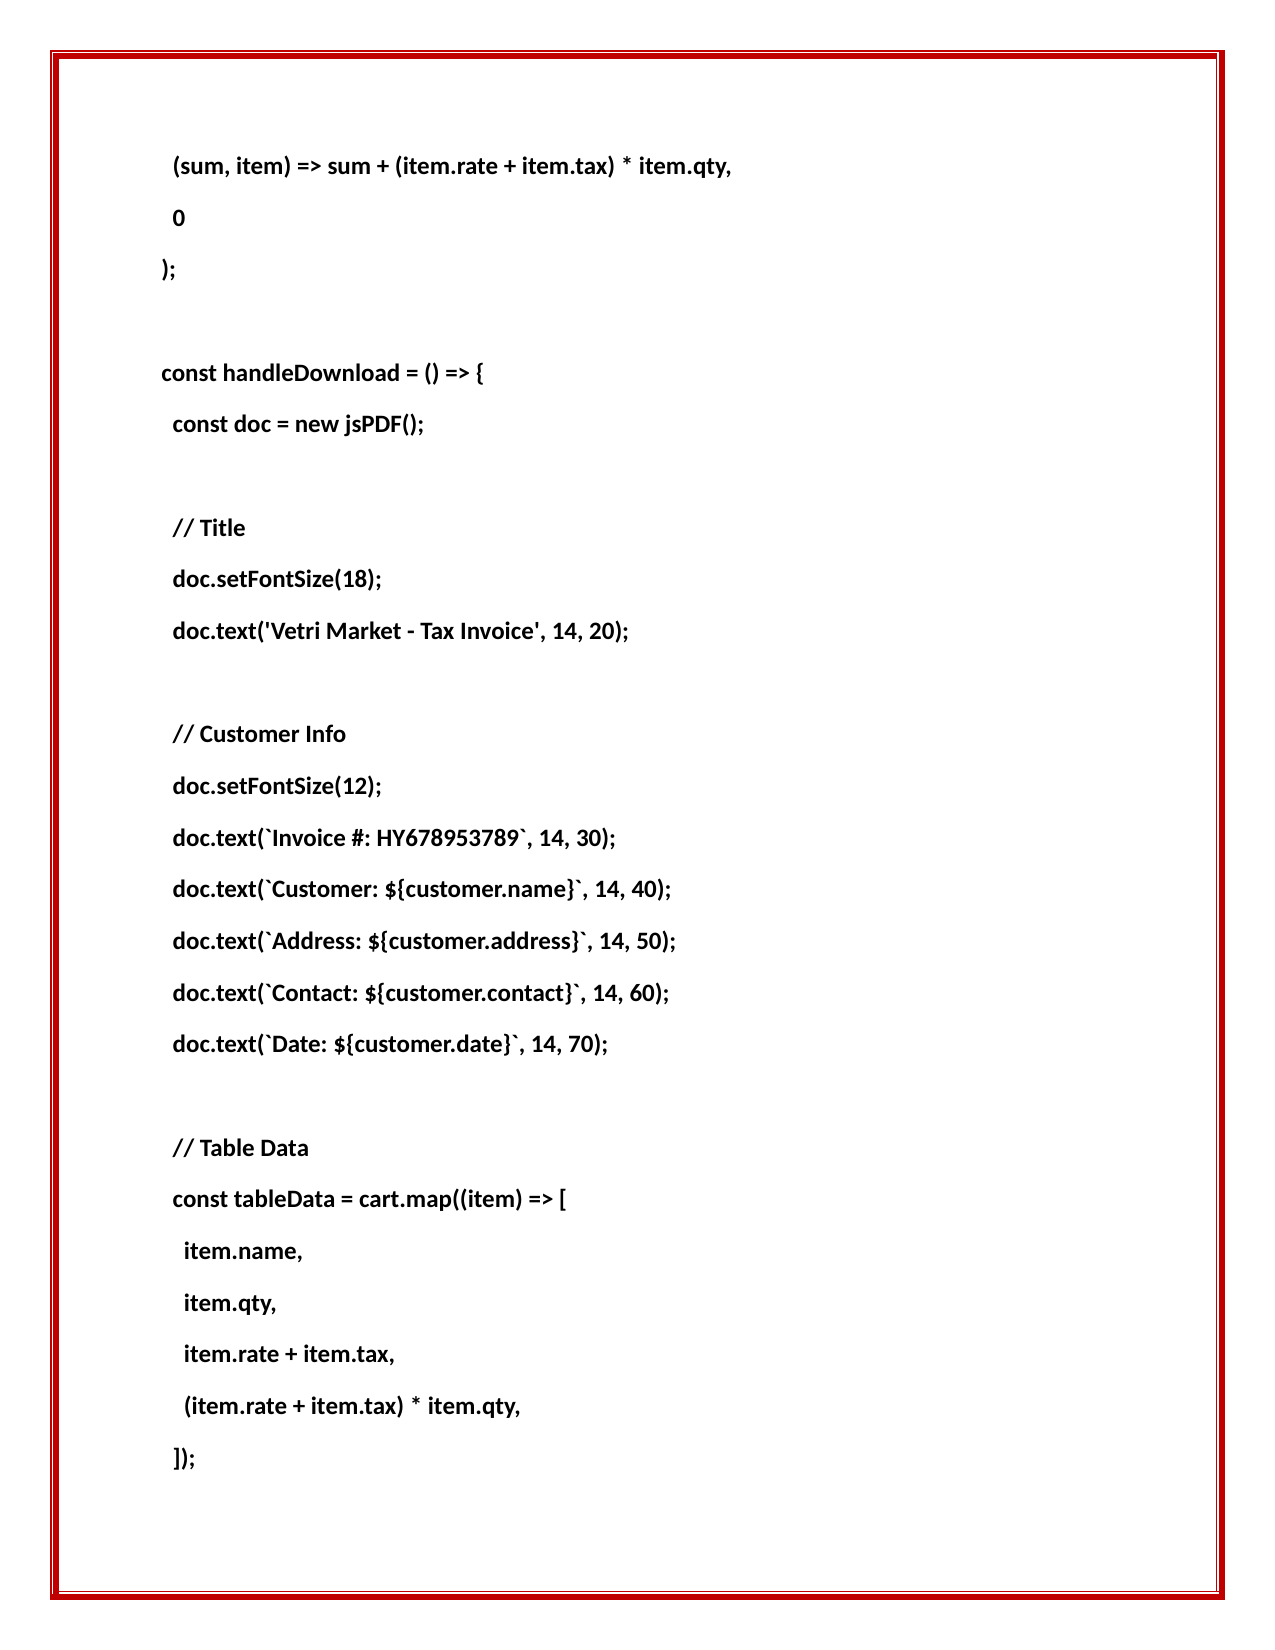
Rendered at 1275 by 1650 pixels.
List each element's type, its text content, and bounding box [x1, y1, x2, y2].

text item.name, [150, 1235, 1125, 1266]
text doc.text('Vetri Market - Tax Invoice', 14, 20); [150, 615, 1125, 646]
text doc.setFontSize(18); [150, 563, 1125, 594]
text // Title [150, 512, 1125, 542]
text doc.setFontSize(12); [150, 770, 1125, 801]
text doc.text(`Customer: ${customer.name}`, 14, 40); [150, 873, 1125, 904]
text ); [150, 253, 1125, 284]
text // Table Data [150, 1132, 1125, 1162]
text ]); [150, 1442, 1125, 1472]
text // Customer Info [150, 718, 1125, 749]
text const tableData = cart.map((item) => [ [150, 1183, 1125, 1214]
text const doc = new jsPDF(); [150, 408, 1125, 439]
text (sum, item) => sum + (item.rate + item.tax) * item.qty, [150, 150, 1125, 181]
text doc.text(`Invoice #: HY678953789`, 14, 30); [150, 822, 1125, 852]
text doc.text(`Address: ${customer.address}`, 14, 50); [150, 925, 1125, 956]
text const handleDownload = () => { [150, 357, 1125, 387]
text (item.rate + item.tax) * item.qty, [150, 1390, 1125, 1421]
text 0 [150, 202, 1125, 232]
text item.rate + item.tax, [150, 1338, 1125, 1369]
text item.qty, [150, 1287, 1125, 1317]
text doc.text(`Date: ${customer.date}`, 14, 70); [150, 1028, 1125, 1059]
text doc.text(`Contact: ${customer.contact}`, 14, 60); [150, 977, 1125, 1007]
